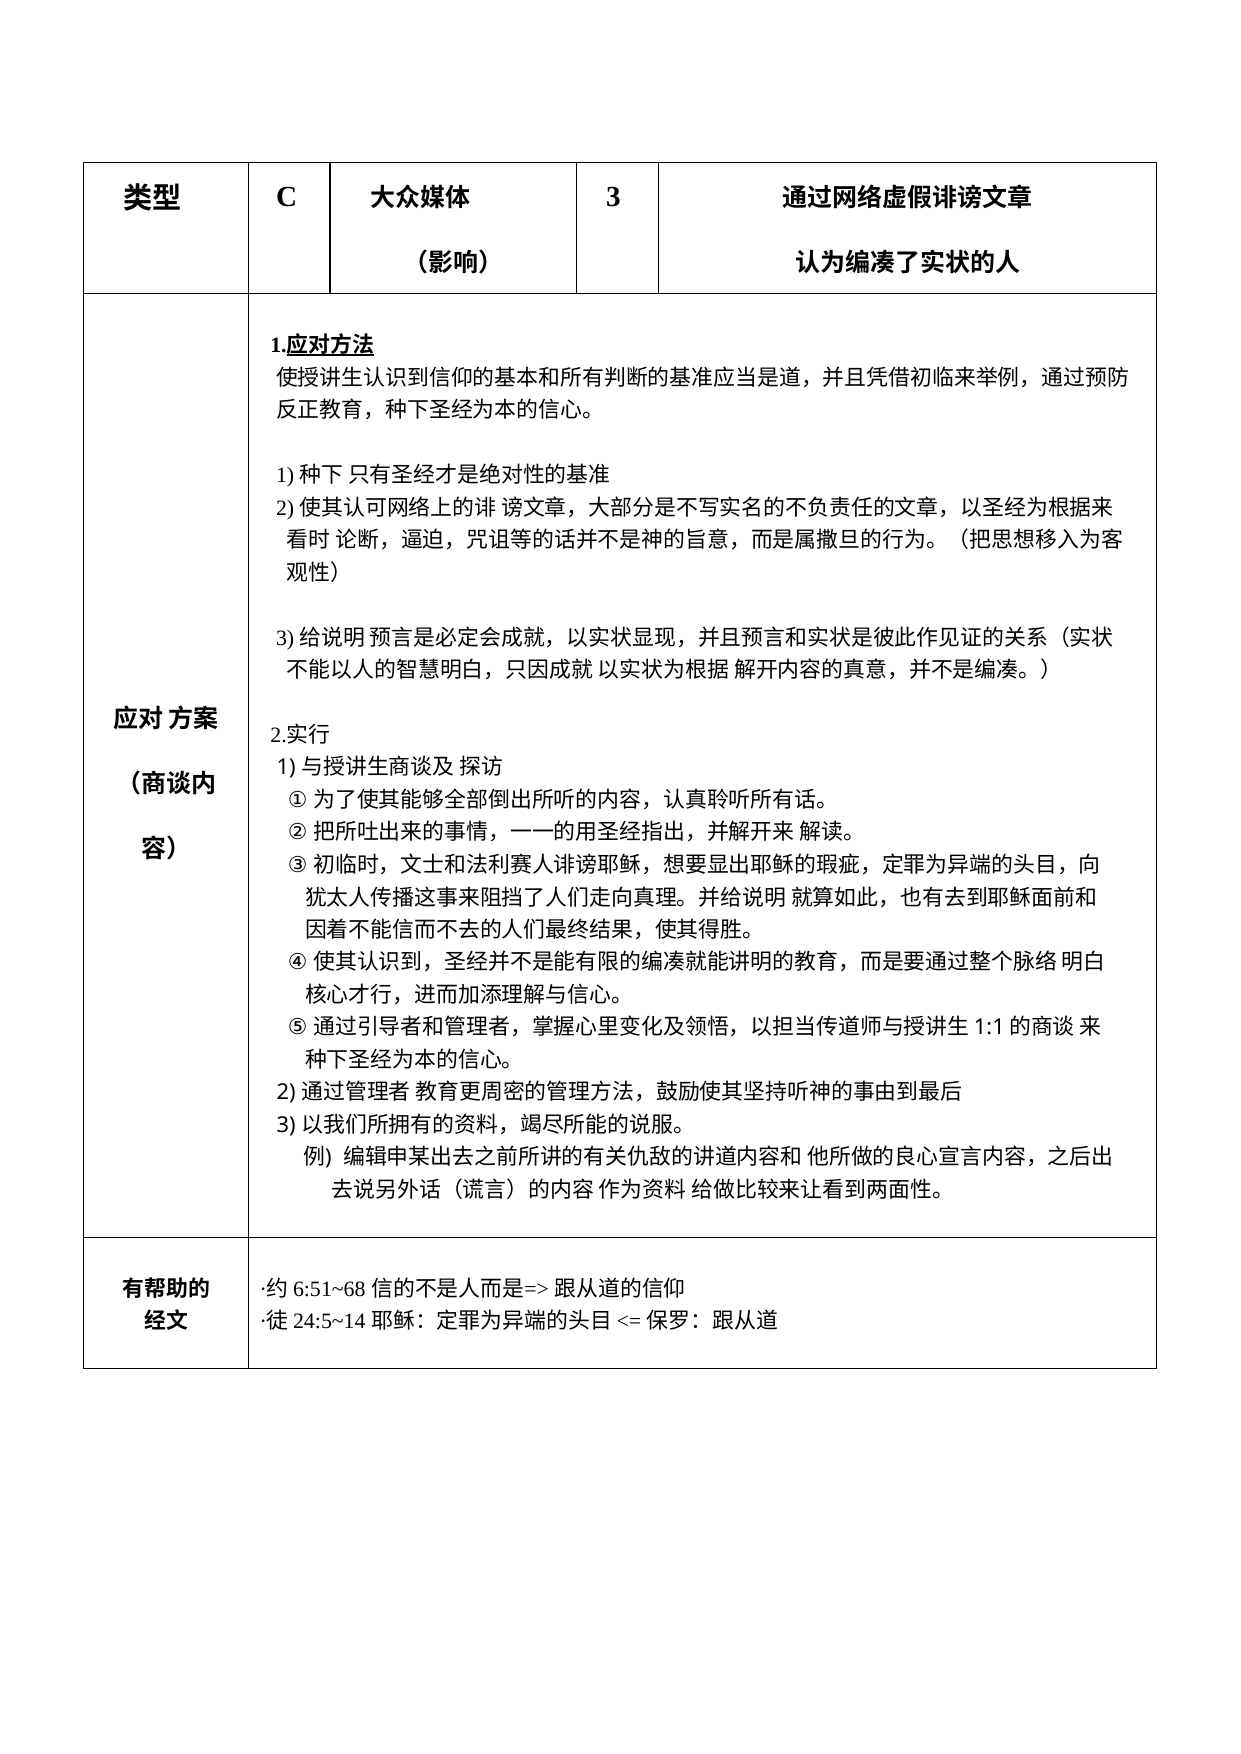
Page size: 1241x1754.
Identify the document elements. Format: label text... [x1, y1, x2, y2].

table_cell 有帮助的 经文 [84, 1238, 248, 1368]
table_header 通过网络虚假诽谤文章 认为编凑了实状的人 [659, 163, 1156, 293]
table_cell 1.应对方法 使授讲生认识到信仰的基本和所有判断的基准应当是道，并且凭借初临来举例，通过预防 反正教育，种下圣经为本的信心。 1) 种下 只有圣经才是绝对性的基准 2) 使其认可网络上的诽 谤文章，大部分是不写实名的不负责任的文章，以圣经为根据来 看时 论断，逼迫，咒诅等的话并不是神的旨意，而是属撒旦的行为。（把思想移入为客 观性） 3) 给说明 预言是必定会成就，以实状显现，并且预言和实状是彼此作见证的关系（实状 不能以人的智慧明白，只因成就 以实状为根据 解开内容的真意，并不是编凑。） 2.实行 1) 与授讲生商谈及 探访 ① 为了使其能够全部倒出所听的内容，认真聆听所有话。 ② 把所吐出来的事情，一一的用圣经指出，并解开来 解读。 ③ 初临时，文士和法利赛人诽谤耶稣，想要显出耶稣的瑕疵，定罪为异端的头目，向 犹太人传播这事来阻挡了人们走向真理。并给说明 就算如此，也有去到耶稣面前和 因着不能信而不去的人们最终结果，使其得胜。 ④ 使其认识到，圣经并不是能有限的编凑就能讲明的教育，而是要通过整个脉络 明白 核心才行，进而加添理解与信心。 ⑤ 通过引导者和管理者，掌握心里变化及领悟，以担当传道师与授讲生1:1的商谈 来 种下圣经为本的信心。 2) 通过管理者 教育更周密的管理方法，鼓励使其坚持听神的事由到最后 3) 以我们所拥有的资料，竭尽所能的说服。 例) 编辑申某出去之前所讲的有关仇敌的讲道内容和 他所做的良心宣言内容，之后出 去说另外话（谎言）的内容 作为资料 给做比较来让看到两面性。 [249, 294, 1156, 1237]
table_header 类型 [84, 163, 248, 293]
table_header C [249, 163, 329, 293]
table_header 3 [577, 163, 658, 293]
table_cell ·约6:51~68 信的不是人而是=> 跟从道的信仰 ·徒24:5~14 耶稣：定罪为异端的头目 <= 保罗：跟从道 [249, 1238, 1156, 1368]
table_cell 应对 方案（商谈内容） [84, 294, 248, 1237]
table_header 大众媒体 （影响） [331, 163, 576, 293]
